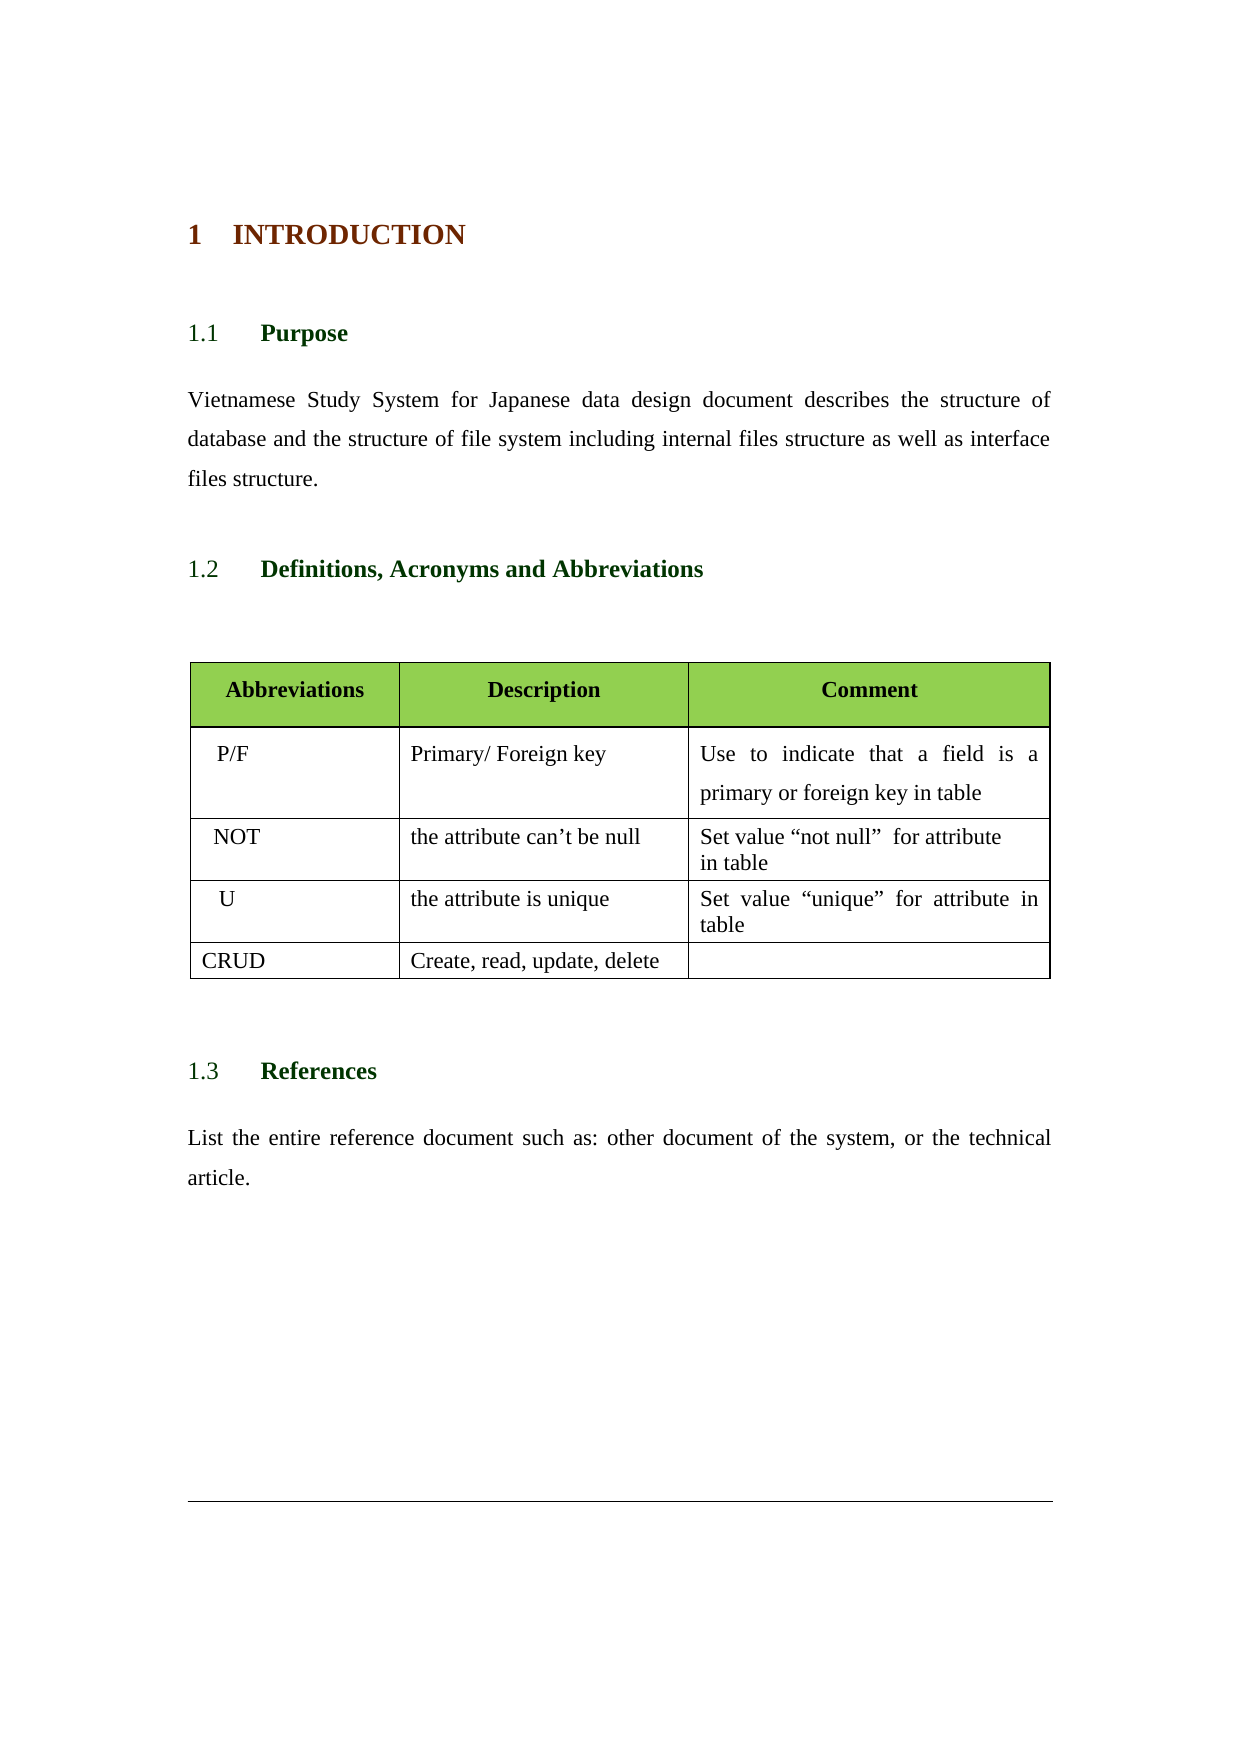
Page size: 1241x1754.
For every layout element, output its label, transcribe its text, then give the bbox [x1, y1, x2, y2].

subtitle Definitions, Acronyms and Abbreviations [187, 554, 1053, 583]
table_cell Set value “unique” for attribute in table [689, 881, 1049, 942]
subtitle References [187, 712, 1053, 1085]
table_cell Create, read, update, delete [400, 943, 688, 978]
table_cell CRUD [191, 943, 399, 978]
table_cell [689, 943, 1049, 978]
table_cell the attribute is unique [400, 881, 688, 942]
subtitle Introduction [187, 217, 1053, 251]
table_cell the attribute can’t be null [400, 819, 688, 880]
table_header Comment [689, 663, 1049, 726]
subtitle Purpose [187, 318, 1053, 347]
table_cell U [191, 881, 399, 942]
text List the entire reference document such as: other document of the system, or the technical article. [187, 1124, 1053, 1190]
table_cell Primary/ Foreign key [400, 728, 688, 818]
table_cell Set value “not null” for attribute in table [689, 819, 1049, 880]
table_cell P/F [191, 728, 399, 818]
table_header Abbreviations [191, 663, 399, 726]
table_cell Use to indicate that a field is a primary or foreign key in table [689, 728, 1049, 818]
text Vietnamese Study System for Japanese data design document describes the structure of database and the structure of file system including internal files structure as well as interface files structure. [187, 386, 1053, 491]
table_header Description [400, 663, 688, 726]
table_cell NOT [191, 819, 399, 880]
